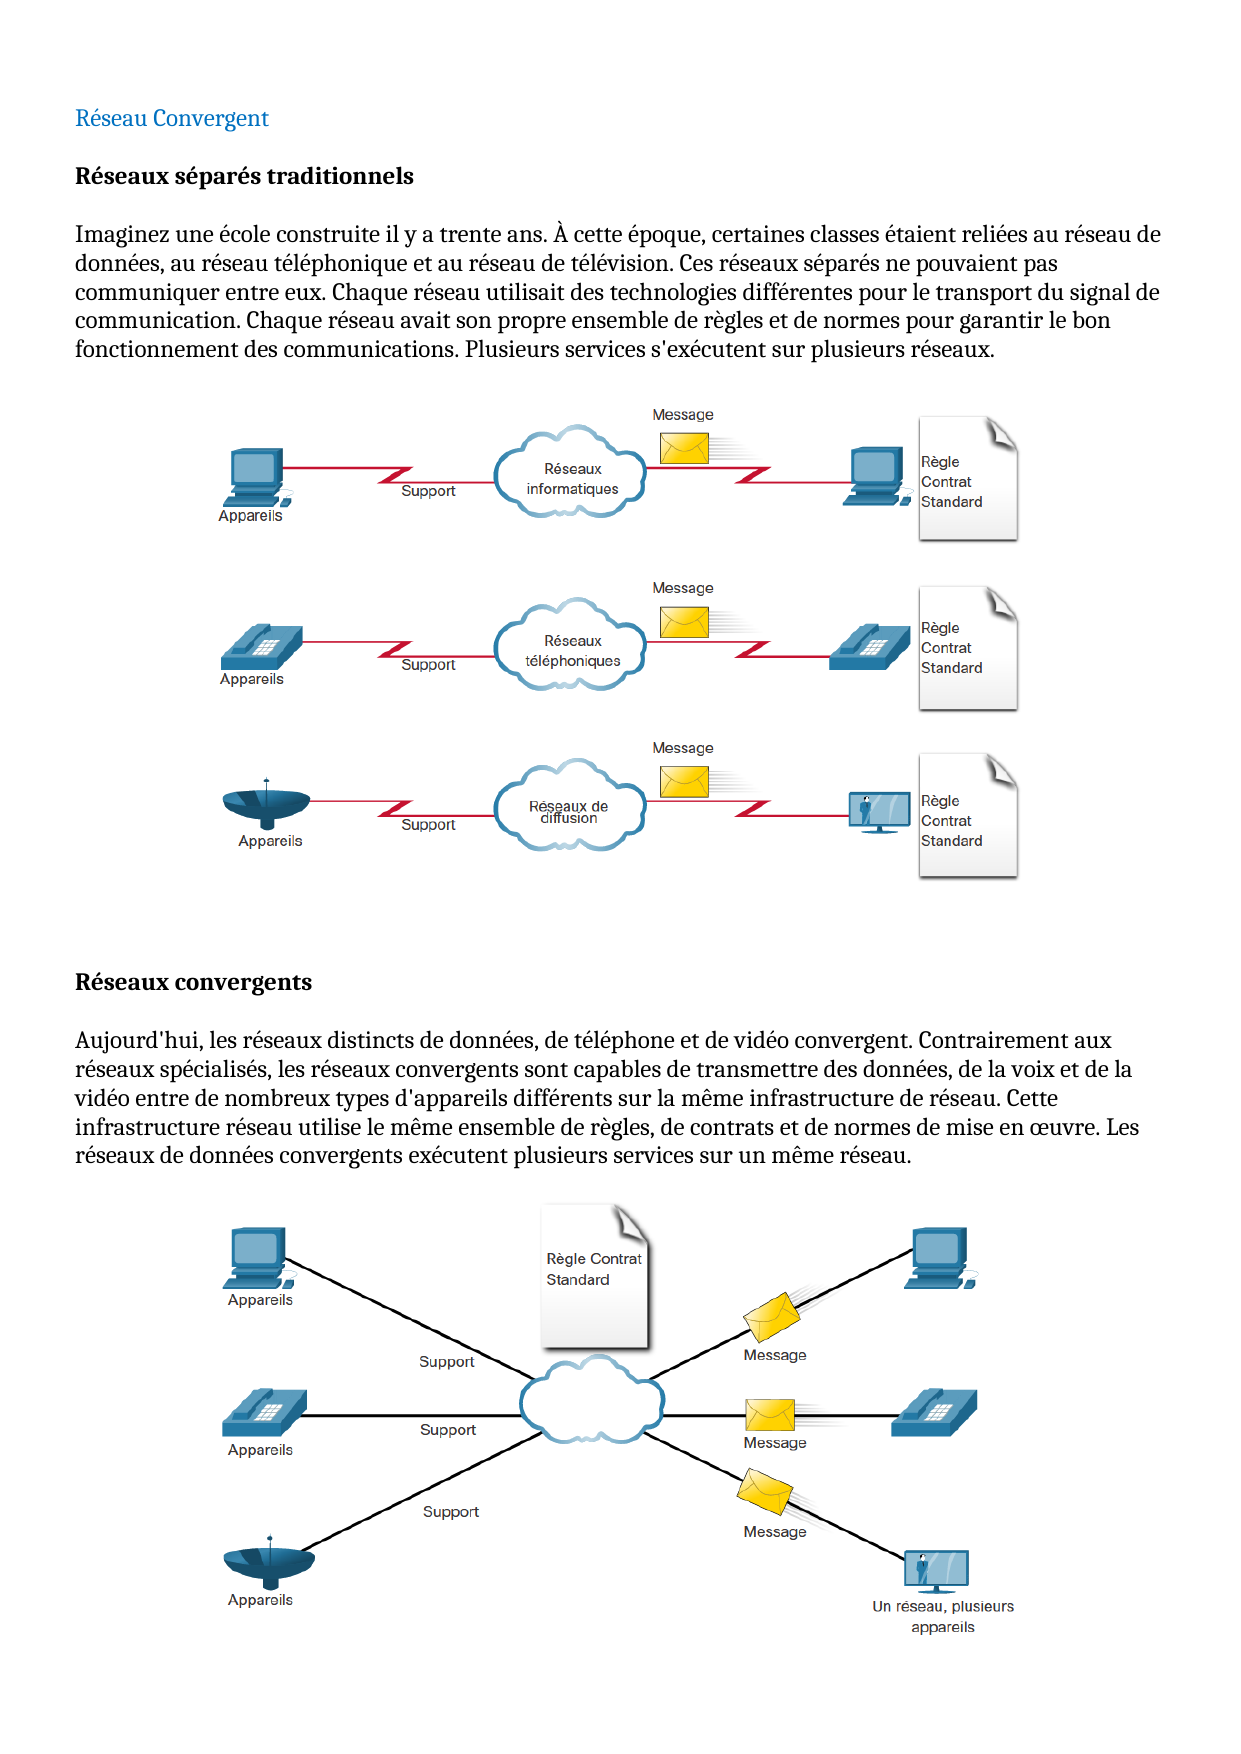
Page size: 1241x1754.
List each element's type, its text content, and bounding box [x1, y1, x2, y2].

picture [222, 1199, 1018, 1642]
text Aujourd'hui, les réseaux distincts de données, de téléphone et de vidéo convergent. Contrairement aux réseaux spécialisés, les réseaux convergents sont capables de transmettre des données, de la voix et de la vidéo entre de nombreux types d'appareils différents sur la même infrastructure de réseau. Cette infrastructure réseau utilise le même ensemble de règles, de contrats et de normes de mise en œuvre. Les réseaux de données convergents exécutent plusieurs services sur un même réseau. [75, 1026, 1165, 1170]
picture [215, 392, 1025, 882]
text Imaginez une école construite il y a trente ans. À cette époque, certaines classes étaient reliées au réseau de données, au réseau téléphonique et au réseau de télévision. Ces réseaux séparés ne pouvaient pas communiquer entre eux. Chaque réseau utilisait des technologies différentes pour le transport du signal de communication. Chaque réseau avait son propre ensemble de règles et de normes pour garantir le bon fonctionnement des communications. Plusieurs services s'exécutent sur plusieurs réseaux. [75, 220, 1165, 364]
text Réseaux séparés traditionnels [75, 162, 1165, 191]
text Réseaux convergents [75, 968, 1165, 997]
text Réseau Convergent [75, 104, 1165, 133]
